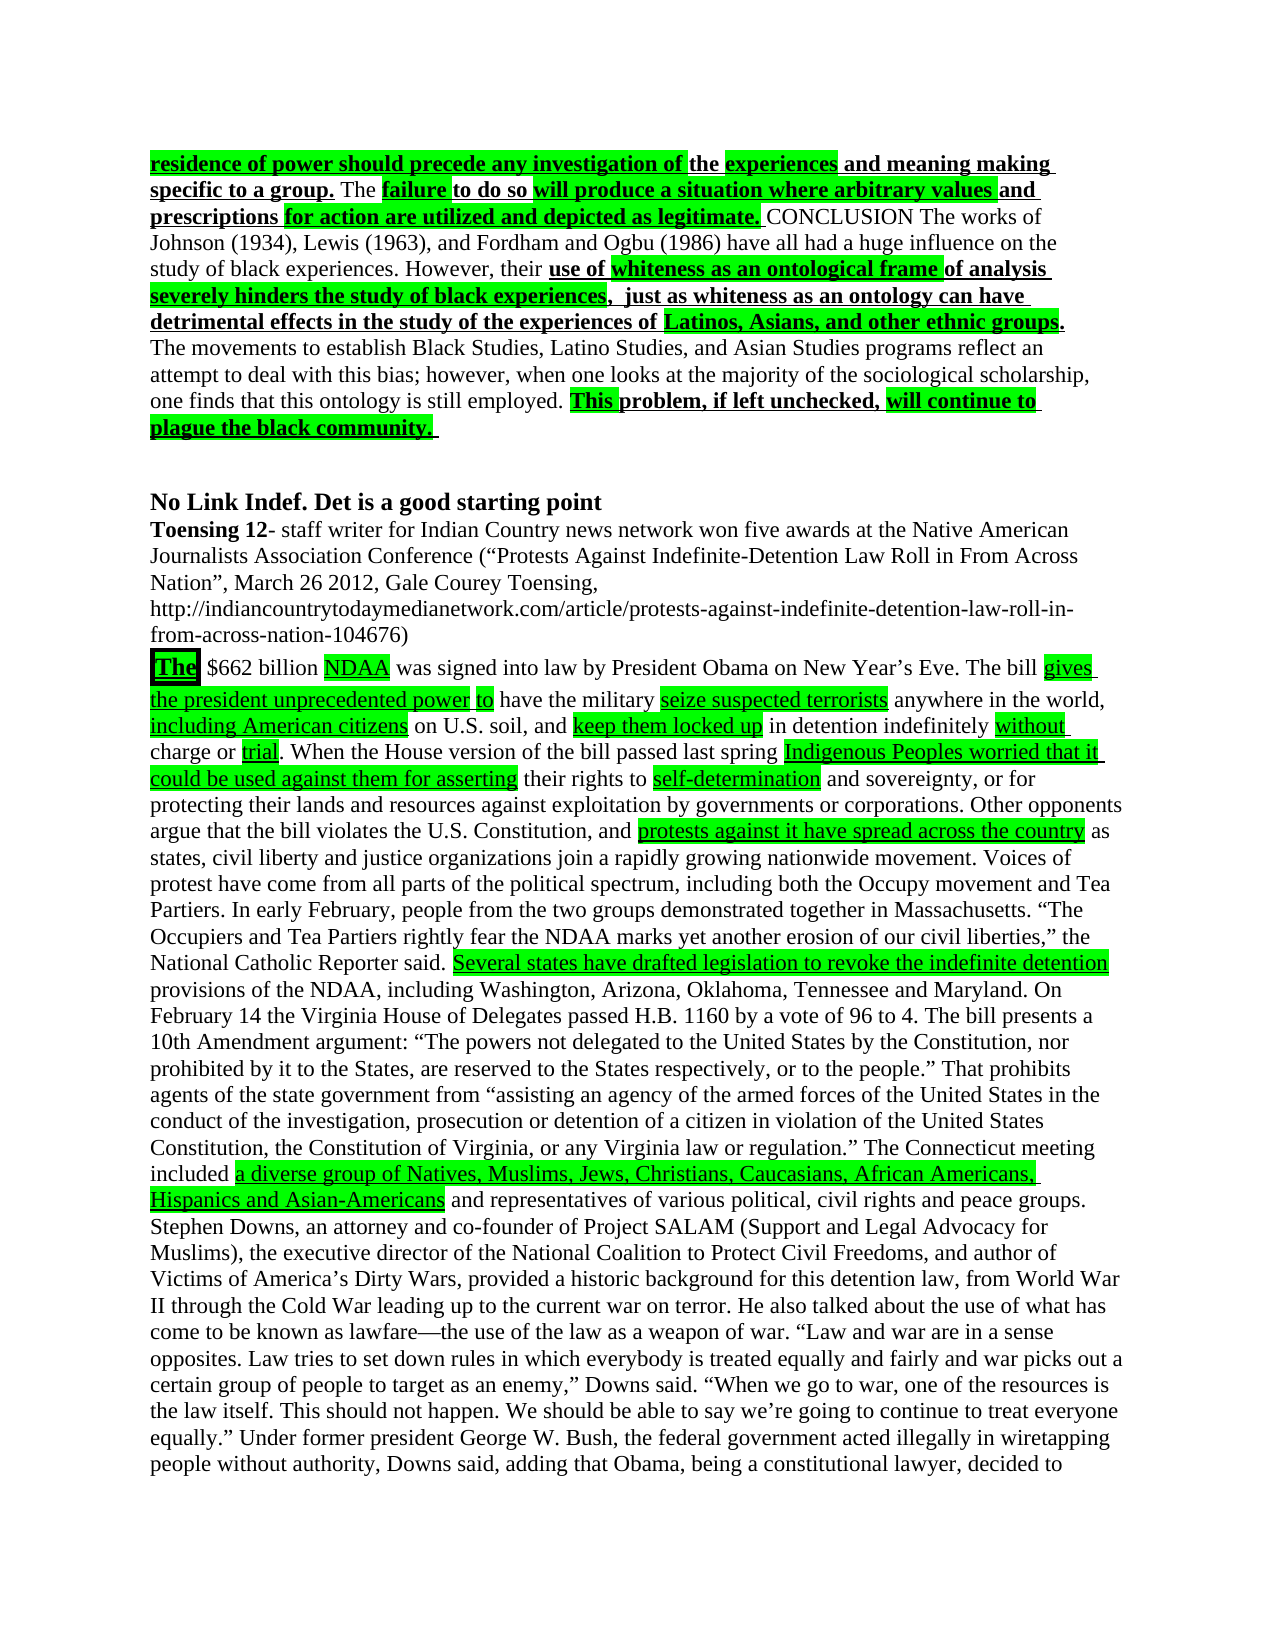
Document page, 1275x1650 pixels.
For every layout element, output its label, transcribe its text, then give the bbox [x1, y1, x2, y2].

subtitle No Link Indef. Det is a good starting point [150, 487, 1125, 516]
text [150, 648, 1125, 1476]
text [150, 150, 1095, 440]
text Toensing 12- staff writer for Indian Country news network won five awards at the Native American Journalists Association Conference (“Protests Against Indefinite-Detention Law Roll in From Across Nation”, March 26 2012, Gale Courey Toensing, http://indiancountrytodaymedianetwork.com/article/protests-against-indefinite-detention-law-roll-in-from-across-nation-104676) [150, 516, 1125, 648]
